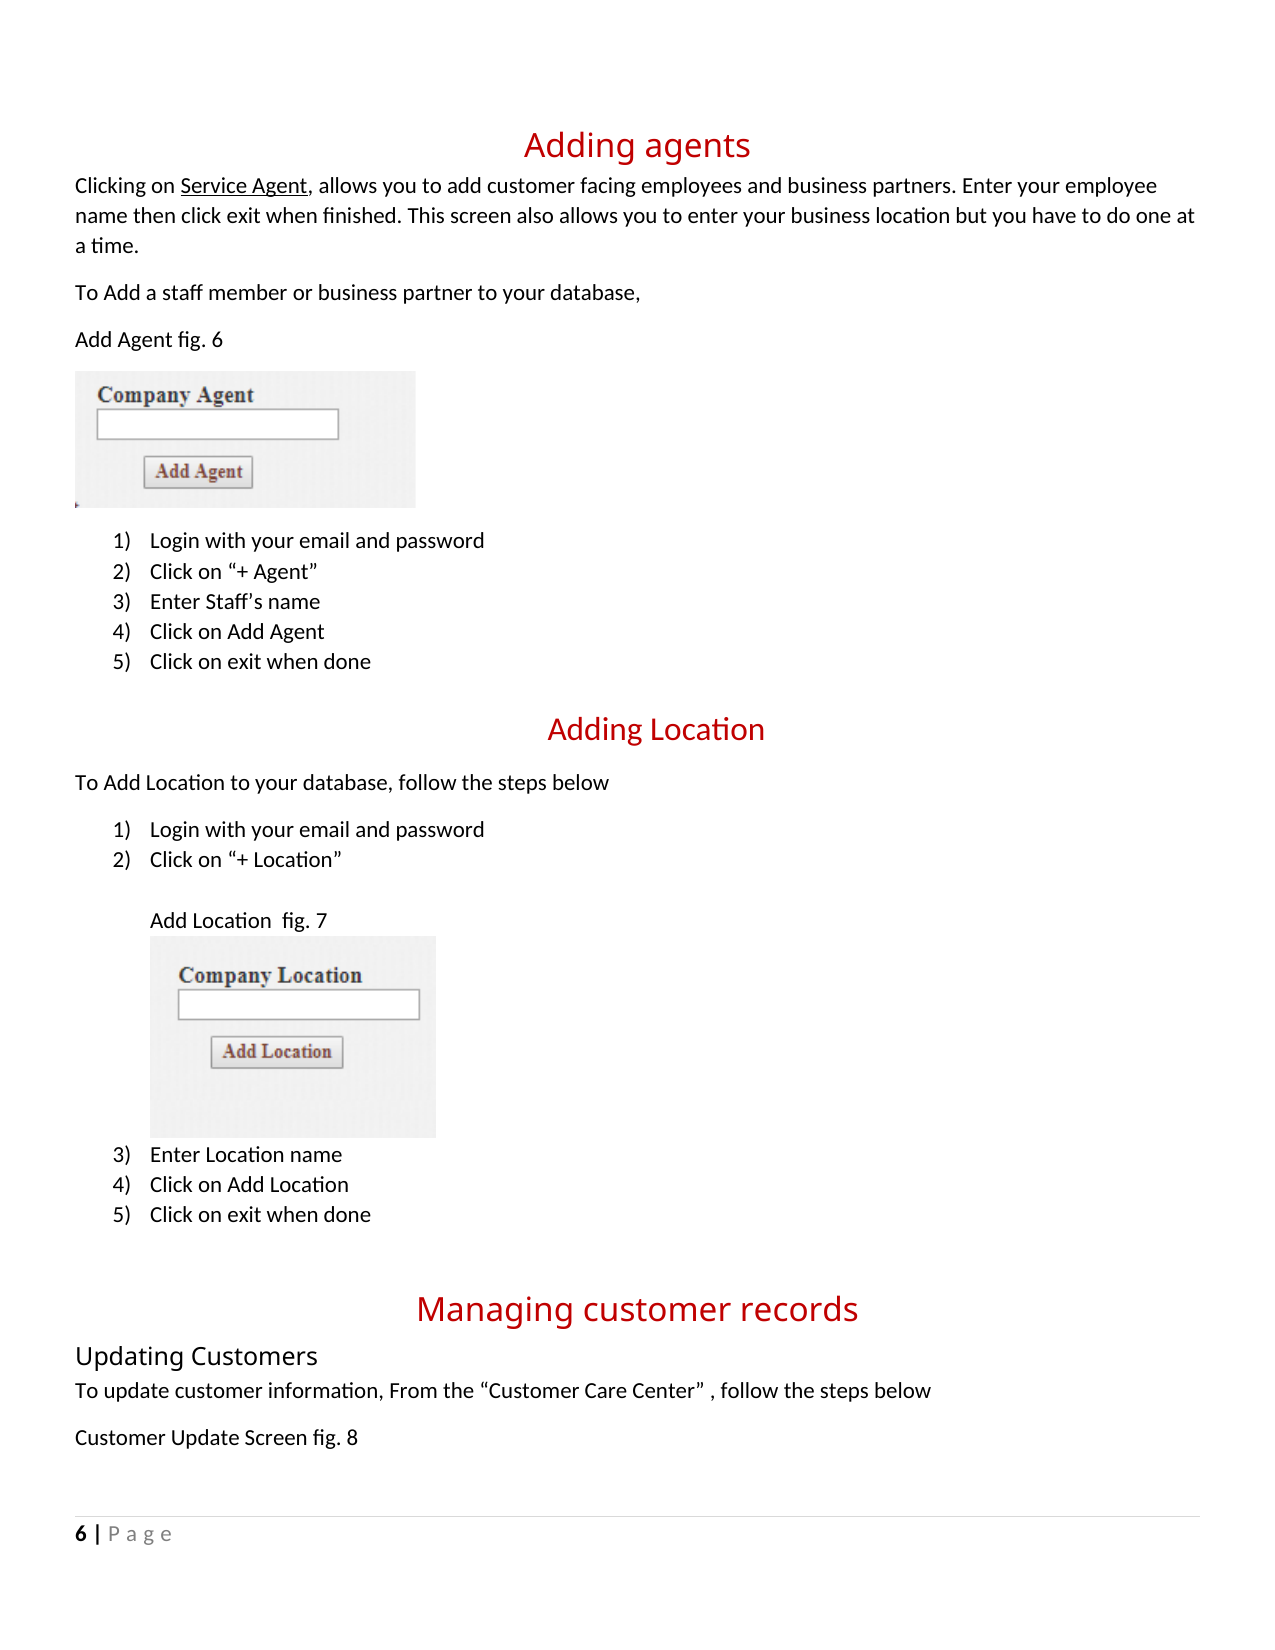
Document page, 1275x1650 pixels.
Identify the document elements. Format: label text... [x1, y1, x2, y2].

picture [150, 936, 436, 1138]
text Add Agent fig. 6 [75, 325, 1200, 353]
list Login with your email and password [112, 815, 1200, 843]
text Clicking on Service Agent, allows you to add customer facing employees and business partners. Enter your employee name then click exit when finished. This screen also allows you to enter your business location but you have to do one at a time. [75, 171, 1200, 259]
list Login with your email and password [112, 527, 1200, 555]
list Adding Location [112, 708, 1200, 749]
list Add Location fig. 7 [150, 906, 1200, 934]
list Click on exit when done [112, 647, 1200, 676]
subtitle Adding agents [75, 122, 1200, 167]
subtitle Updating Customers [75, 1339, 1200, 1373]
text Customer Update Screen fig. 8 [75, 1423, 1200, 1451]
list Click on “+ Location” [112, 846, 1200, 874]
subtitle Managing customer records [75, 1286, 1200, 1331]
list Enter Location name [112, 1140, 1200, 1168]
list Click on Add Location [112, 1170, 1200, 1198]
picture [75, 371, 416, 508]
text To Add Location to your database, follow the steps below [75, 768, 1200, 797]
text To Add a staff member or business partner to your database, [75, 278, 1200, 306]
text To update customer information, From the “Customer Care Center” , follow the steps below [75, 1376, 1200, 1404]
list Click on Add Agent [112, 617, 1200, 645]
list Click on exit when done [112, 1200, 1200, 1228]
list Enter Staff’s name [112, 587, 1200, 615]
list Click on “+ Agent” [112, 557, 1200, 585]
